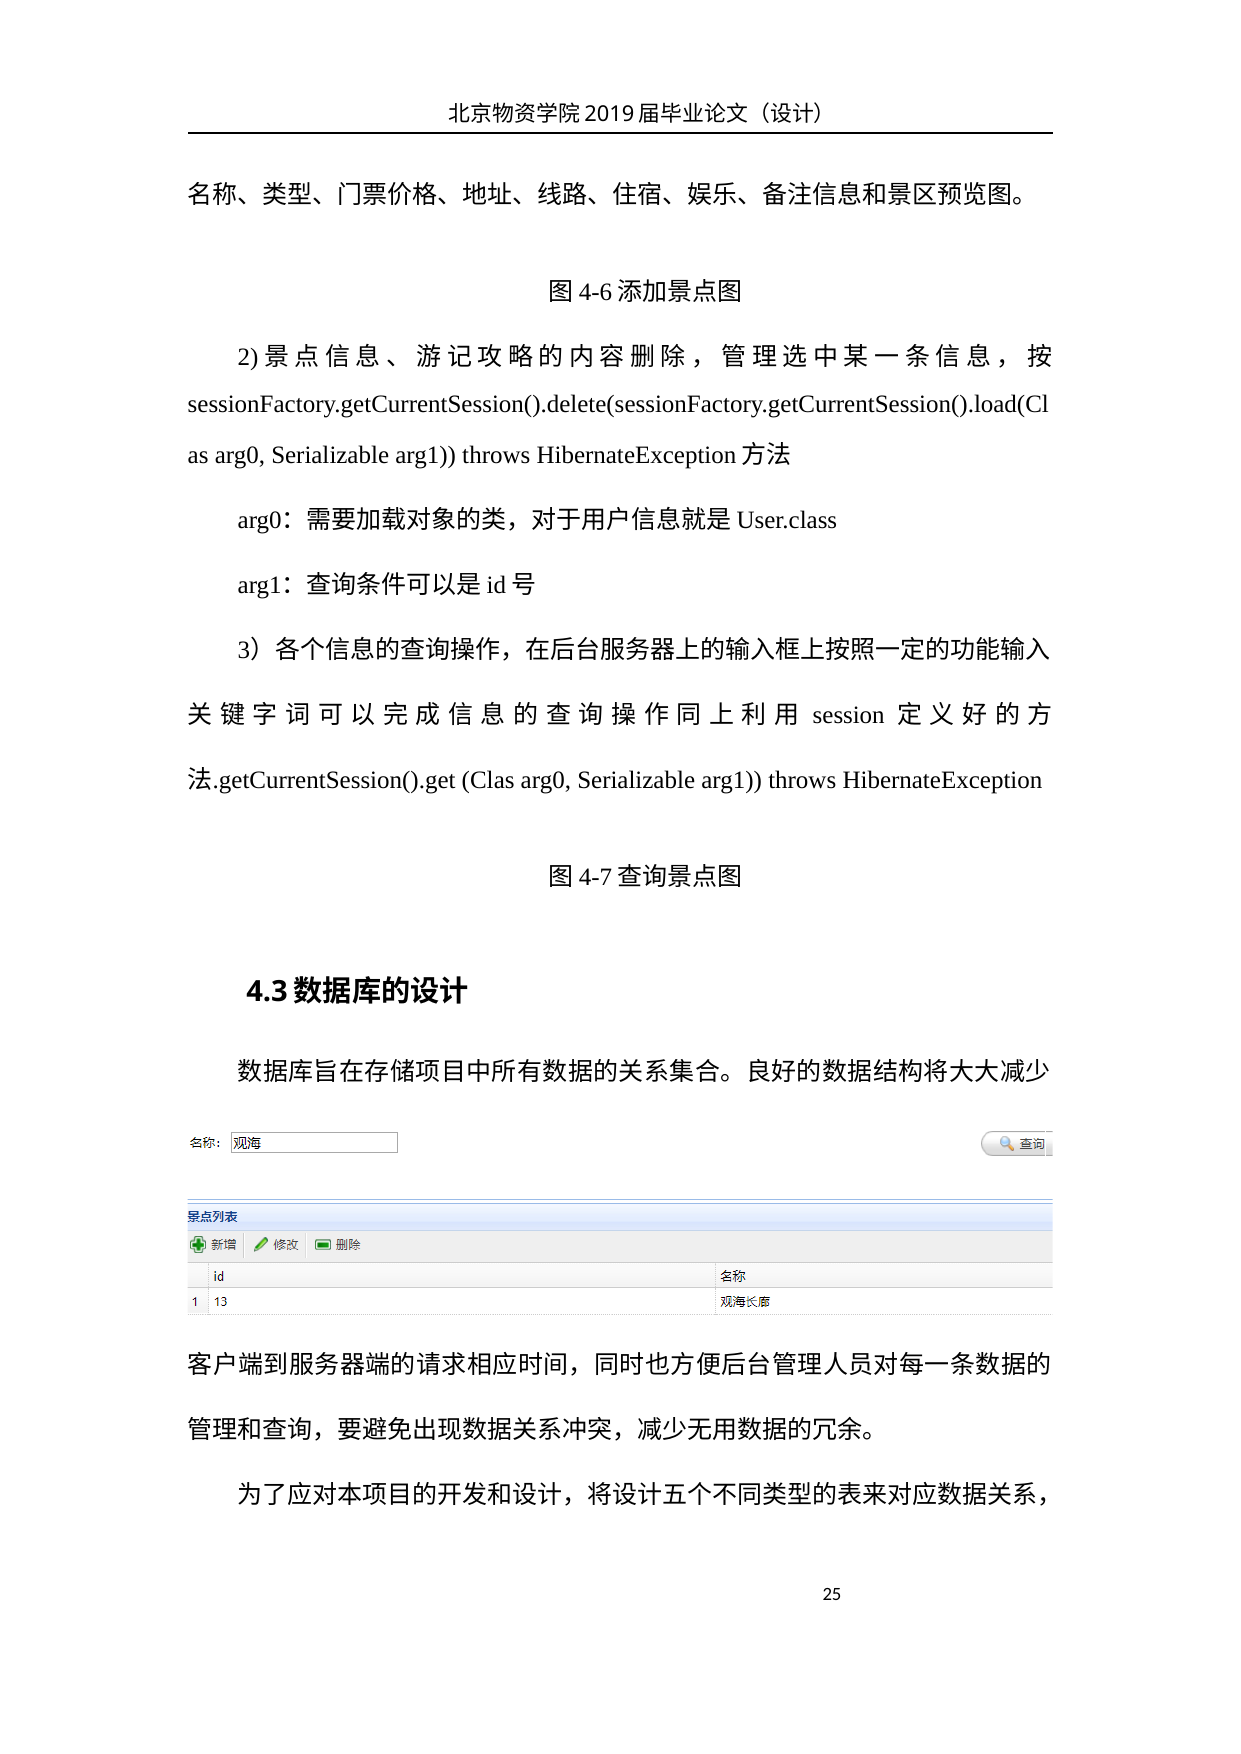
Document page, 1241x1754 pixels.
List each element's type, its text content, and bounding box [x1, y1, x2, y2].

text 为了应对本项目的开发和设计，将设计五个不同类型的表来对应数据关系， [187, 1460, 1053, 1525]
text arg0：需要加载对象的类，对于用户信息就是User.class [187, 485, 1053, 550]
subtitle 4.3数据库的设计 [187, 956, 1053, 1021]
text 图4-6添加景点图 [187, 257, 1053, 322]
text 数据库旨在存储项目中所有数据的关系集合。良好的数据结构将大大减少客户端到服务器端的请求相应时间，同时也方便后台管理人员对每一条数据的管理和查询，要避免出现数据关系冲突，减少无用数据的冗余。 [187, 1318, 1053, 1460]
text 2)景点信息、游记攻略的内容删除，管理选中某一条信息，按sessionFactory.getCurrentSession().delete(sessionFactory.getCurrentSession().load(Clas arg0, Serializable arg1)) throws HibernateException方法 [187, 322, 1053, 485]
text 数据库旨在存储项目中所有数据的关系集合。良好的数据结构将大大减少客户端到服务器端的请求相应时间，同时也方便后台管理人员对每一条数据的管理和查询，要避免出现数据关系冲突，减少无用数据的冗余。 [187, 1037, 1053, 1126]
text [187, 160, 1053, 225]
text 3）各个信息的查询操作，在后台服务器上的输入框上按照一定的功能输入关键字词可以完成信息的查询操作同上利用session定义好的方法.getCurrentSession().get (Clas arg0, Serializable arg1)) throws HibernateException [187, 615, 1053, 810]
text 图4-7查询景点图 [187, 842, 1053, 907]
text arg1：查询条件可以是id号 [187, 550, 1053, 615]
picture [187, 1126, 1053, 1318]
